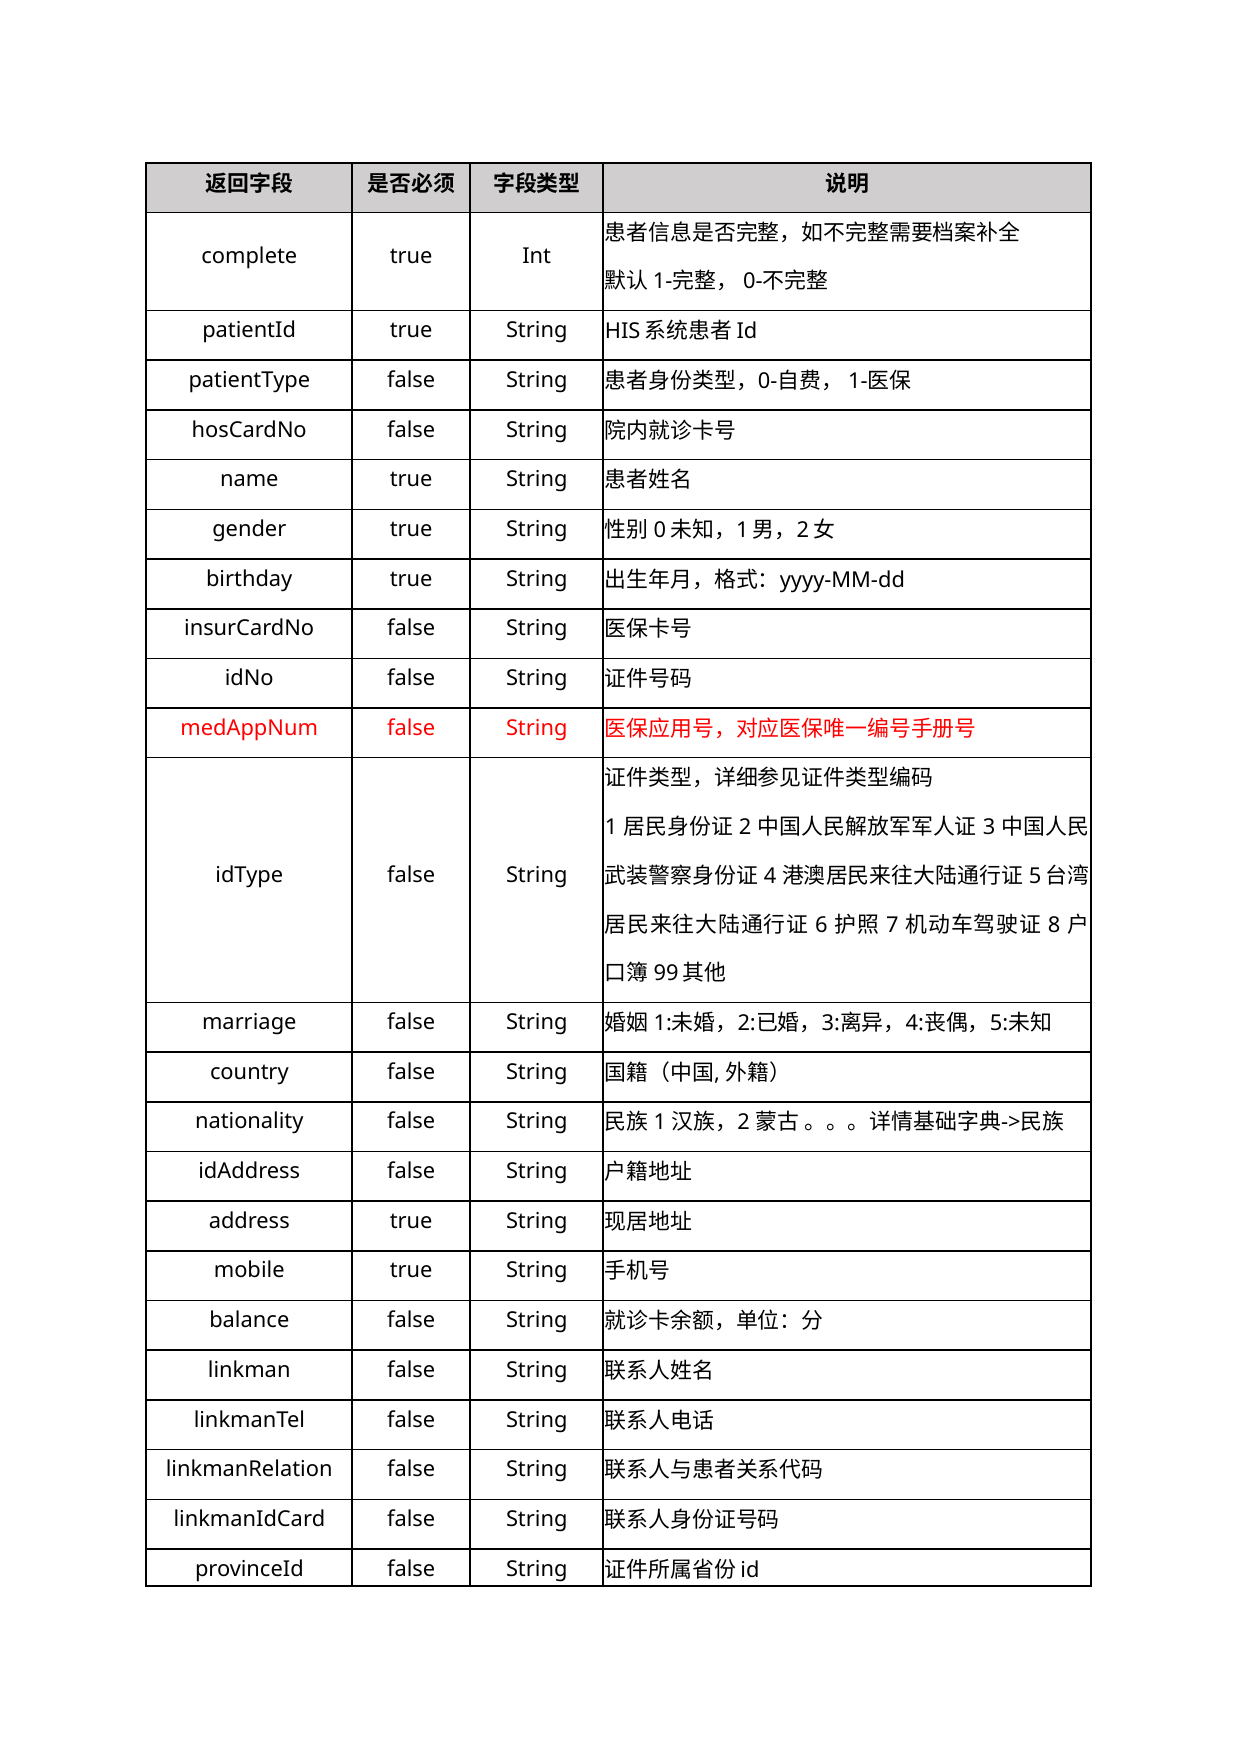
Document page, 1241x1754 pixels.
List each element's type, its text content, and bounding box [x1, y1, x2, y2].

table_cell false [353, 1103, 469, 1151]
table_cell true [353, 1252, 469, 1300]
table_cell linkmanRelation [147, 1450, 351, 1498]
table_cell medAppNum [147, 709, 351, 757]
table_cell String [471, 1351, 602, 1399]
table_cell false [353, 1053, 469, 1101]
table_cell provinceId [147, 1550, 351, 1585]
table_cell String [471, 1401, 602, 1449]
table_cell 院内就诊卡号 [604, 411, 1090, 459]
table_cell String [471, 758, 602, 1002]
table_cell idAddress [147, 1152, 351, 1200]
table_cell mobile [147, 1252, 351, 1300]
table_cell false [353, 1003, 469, 1051]
table_cell true [353, 213, 469, 310]
table_cell true [353, 560, 469, 608]
table_cell 性别 0未知，1男，2女 [604, 510, 1090, 558]
table_cell String [471, 1450, 602, 1498]
table_cell 手机号 [604, 1252, 1090, 1300]
table_cell 国籍（中国, 外籍） [604, 1053, 1090, 1101]
table_cell linkman [147, 1351, 351, 1399]
table_cell 证件所属省份id [604, 1550, 1090, 1585]
table_cell 联系人电话 [604, 1401, 1090, 1449]
table_cell false [353, 709, 469, 757]
table_cell false [353, 1500, 469, 1548]
table_cell hosCardNo [147, 411, 351, 459]
table_cell false [353, 1152, 469, 1200]
table_cell patientType [147, 361, 351, 409]
table_cell String [471, 361, 602, 409]
table_cell true [353, 311, 469, 359]
table_cell linkmanIdCard [147, 1500, 351, 1548]
table_cell idType [147, 758, 351, 1002]
table_cell name [147, 460, 351, 508]
table_cell linkmanTel [147, 1401, 351, 1449]
table_cell 证件号码 [604, 659, 1090, 707]
table_cell String [471, 1152, 602, 1200]
table_cell 出生年月，格式：yyyy-MM-dd [604, 560, 1090, 608]
table_cell 联系人身份证号码 [604, 1500, 1090, 1548]
table_cell 婚姻 1:未婚，2:已婚，3:离异，4:丧偶，5:未知 [604, 1003, 1090, 1051]
table_cell String [471, 709, 602, 757]
table_cell String [471, 1003, 602, 1051]
table_cell 医保卡号 [604, 610, 1090, 657]
table_cell String [471, 1202, 602, 1250]
table_cell birthday [147, 560, 351, 608]
table_cell String [471, 659, 602, 707]
table_cell false [353, 610, 469, 657]
table_cell false [353, 1301, 469, 1349]
table_cell nationality [147, 1103, 351, 1151]
table_cell false [353, 659, 469, 707]
table_cell 医保应用号，对应医保唯一编号手册号 [604, 709, 1090, 757]
table_cell String [471, 460, 602, 508]
table_header 是否必须 [353, 164, 469, 212]
table_cell 患者身份类型，0-自费， 1-医保 [604, 361, 1090, 409]
table_cell false [353, 758, 469, 1002]
table_cell String [471, 1500, 602, 1548]
table_cell 联系人与患者关系代码 [604, 1450, 1090, 1498]
table_cell false [353, 1450, 469, 1498]
table_header 字段类型 [471, 164, 602, 212]
table_cell insurCardNo [147, 610, 351, 657]
table_cell false [353, 1351, 469, 1399]
table_cell false [353, 1401, 469, 1449]
table_cell 患者信息是否完整，如不完整需要档案补全 默认1-完整， 0-不完整 [604, 213, 1090, 310]
table_cell true [353, 510, 469, 558]
table_cell 证件类型，详细参见证件类型编码 1 居民身份证 2 中国人民解放军军人证 3 中国人民武装警察身份证 4 港澳居民来往大陆通行证 5台湾居民来往大陆通行证 6 护照 7 机动车驾驶证 8 户口簿 99其他 [604, 758, 1090, 1002]
table_cell marriage [147, 1003, 351, 1051]
table_cell String [471, 1103, 602, 1151]
table_cell idNo [147, 659, 351, 707]
table_cell complete [147, 213, 351, 310]
table_cell Int [471, 213, 602, 310]
table_cell false [353, 361, 469, 409]
table_cell balance [147, 1301, 351, 1349]
table_cell 现居地址 [604, 1202, 1090, 1250]
table_cell String [471, 560, 602, 608]
table_cell HIS系统患者Id [604, 311, 1090, 359]
table_cell 户籍地址 [604, 1152, 1090, 1200]
table_cell false [353, 1550, 469, 1585]
table_cell String [471, 411, 602, 459]
table_header 返回字段 [147, 164, 351, 212]
table_cell String [471, 1252, 602, 1300]
table_cell String [471, 510, 602, 558]
table_cell 患者姓名 [604, 460, 1090, 508]
table_cell 民族 1 汉族，2 蒙古 。。。详情基础字典->民族 [604, 1103, 1090, 1151]
table_cell String [471, 1550, 602, 1585]
table_cell String [471, 1053, 602, 1101]
table_cell String [471, 1301, 602, 1349]
table_cell true [353, 1202, 469, 1250]
table_cell patientId [147, 311, 351, 359]
table_cell country [147, 1053, 351, 1101]
table_cell String [471, 610, 602, 657]
table_cell 联系人姓名 [604, 1351, 1090, 1399]
table_cell String [471, 311, 602, 359]
table_cell gender [147, 510, 351, 558]
table_cell 就诊卡余额，单位：分 [604, 1301, 1090, 1349]
table_cell true [353, 460, 469, 508]
table_cell false [353, 411, 469, 459]
table_header 说明 [604, 164, 1090, 212]
table_cell address [147, 1202, 351, 1250]
